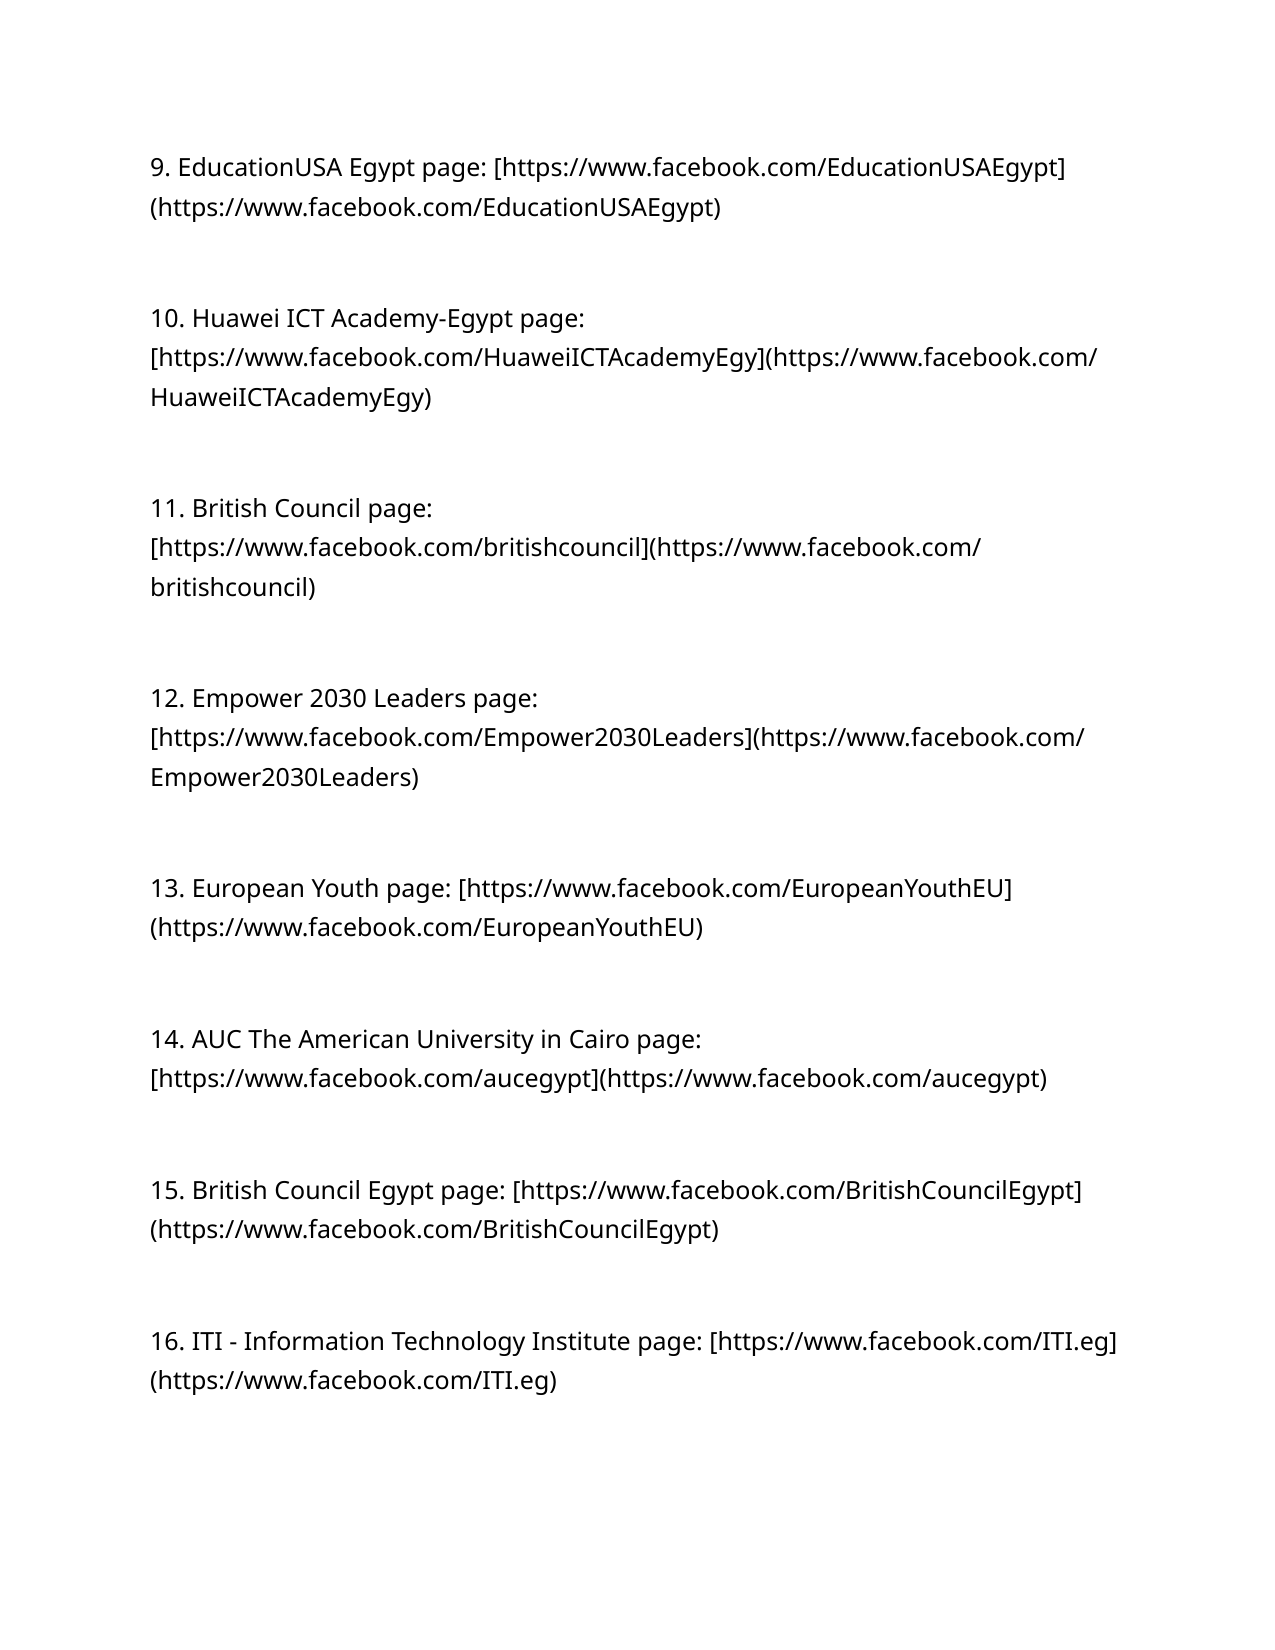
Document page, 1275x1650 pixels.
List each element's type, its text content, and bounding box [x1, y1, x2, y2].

text 14. AUC The American University in Cairo page: [https://www.facebook.com/aucegypt](https://www.facebook.com/aucegypt) [150, 1022, 1125, 1095]
text 12. Empower 2030 Leaders page: [https://www.facebook.com/Empower2030Leaders](https://www.facebook.com/Empower2030Leaders) [150, 681, 1125, 793]
text 10. Huawei ICT Academy-Egypt page: [https://www.facebook.com/HuaweiICTAcademyEgy](https://www.facebook.com/HuaweiICTAcademyEgy) [150, 301, 1125, 413]
text 16. ITI - Information Technology Institute page: [https://www.facebook.com/ITI.eg](https://www.facebook.com/ITI.eg) [150, 1323, 1125, 1397]
text 13. European Youth page: [https://www.facebook.com/EuropeanYouthEU](https://www.facebook.com/EuropeanYouthEU) [150, 871, 1125, 944]
text 9. EducationUSA Egypt page: [https://www.facebook.com/EducationUSAEgypt](https://www.facebook.com/EducationUSAEgypt) [150, 150, 1125, 223]
text 11. British Council page: [https://www.facebook.com/britishcouncil](https://www.facebook.com/britishcouncil) [150, 491, 1125, 603]
text 15. British Council Egypt page: [https://www.facebook.com/BritishCouncilEgypt](https://www.facebook.com/BritishCouncilEgypt) [150, 1172, 1125, 1246]
